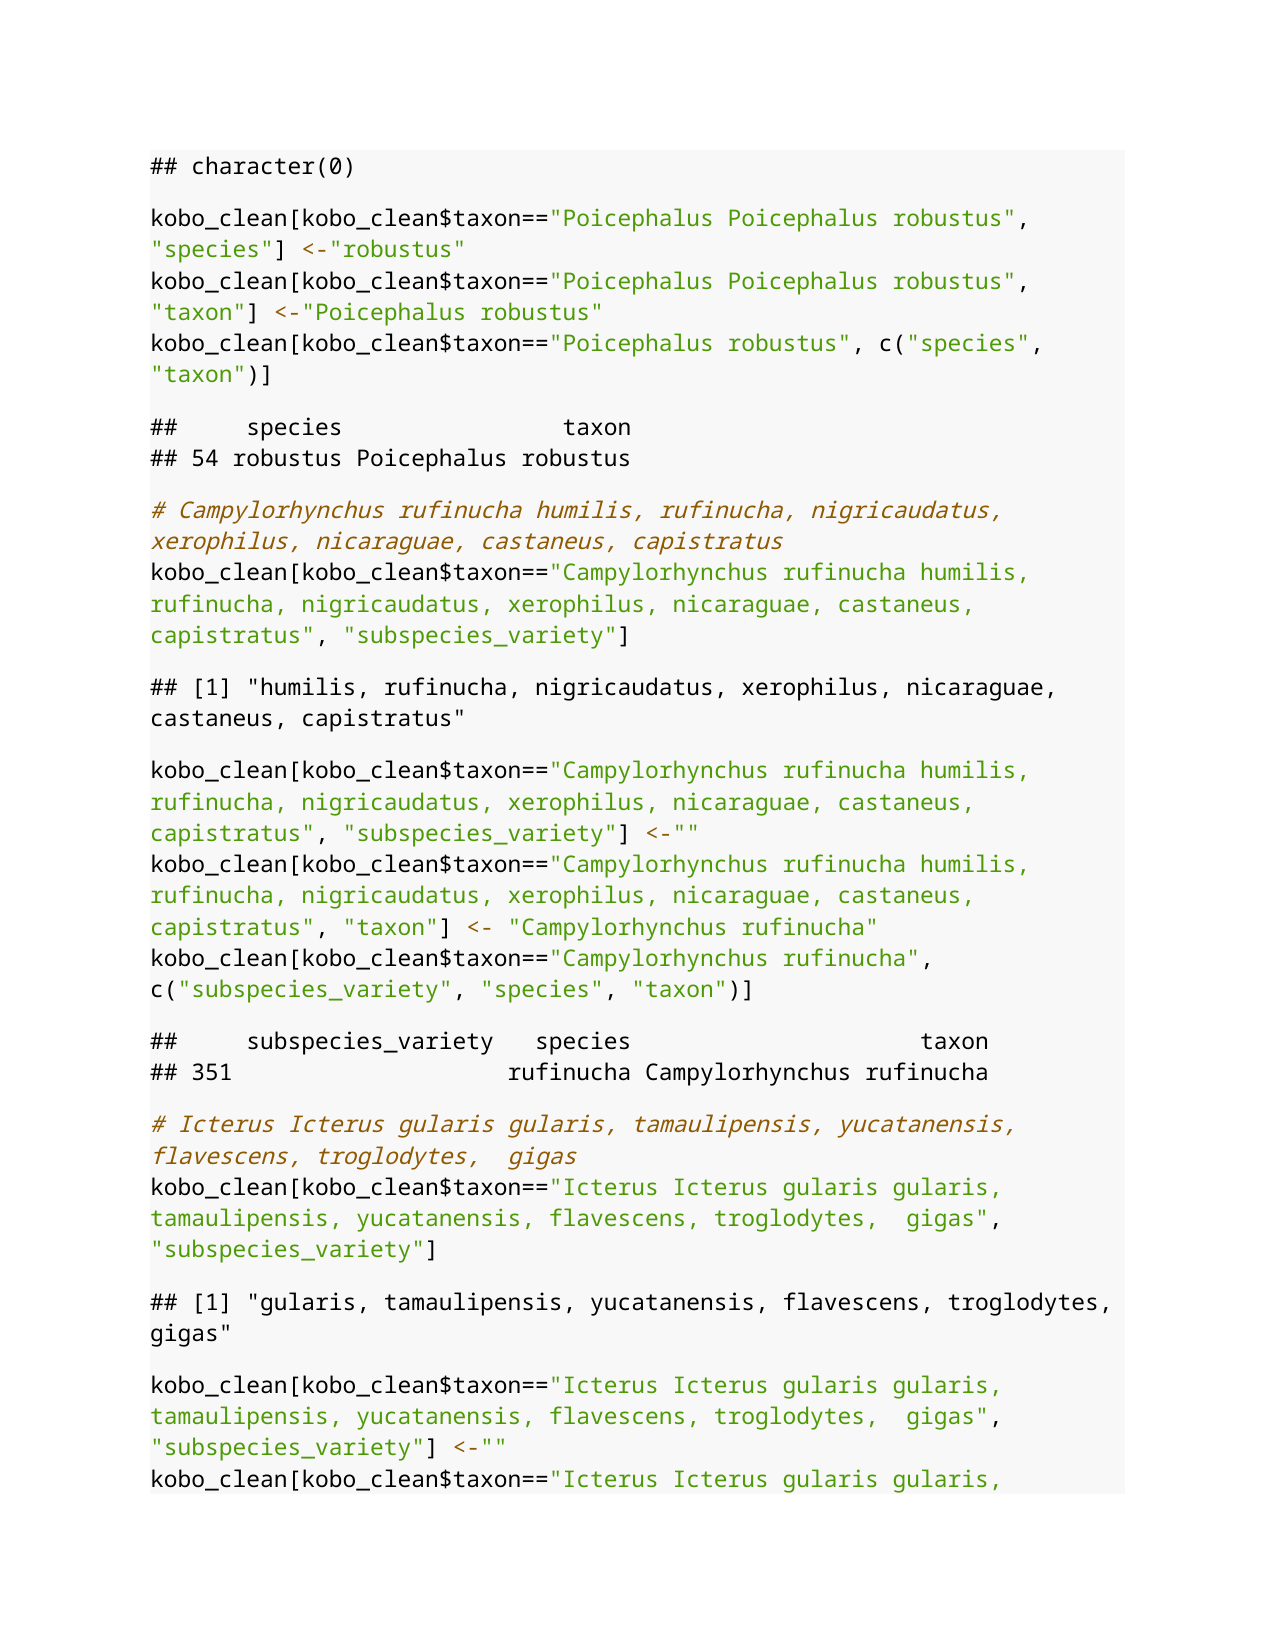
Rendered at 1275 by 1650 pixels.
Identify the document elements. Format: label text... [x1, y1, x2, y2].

text ## character(0) [150, 150, 1125, 181]
text # Campylorhynchus rufinucha humilis, rufinucha, nigricaudatus, xerophilus, nicaraguae, castaneus, capistratus kobo_clean[kobo_clean$taxon=="Campylorhynchus rufinucha humilis, rufinucha, nigricaudatus, xerophilus, nicaraguae, castaneus, capistratus", "subspecies_variety"] [150, 494, 1125, 650]
text ## [1] "gularis, tamaulipensis, yucatanensis, flavescens, troglodytes, gigas" [150, 1285, 1125, 1348]
text # Icterus Icterus gularis gularis, tamaulipensis, yucatanensis, flavescens, troglodytes, gigas kobo_clean[kobo_clean$taxon=="Icterus Icterus gularis gularis, tamaulipensis, yucatanensis, flavescens, troglodytes, gigas", "subspecies_variety"] [150, 1108, 1125, 1264]
text ## species taxon ## 54 robustus Poicephalus robustus [150, 410, 1125, 473]
text ## subspecies_variety species taxon ## 351 rufinucha Campylorhynchus rufinucha [150, 1025, 1125, 1087]
text kobo_clean[kobo_clean$taxon=="Poicephalus Poicephalus robustus", "species"] <-"robustus" kobo_clean[kobo_clean$taxon=="Poicephalus Poicephalus robustus", "taxon"] <-"Poicephalus robustus" kobo_clean[kobo_clean$taxon=="Poicephalus robustus", c("species", "taxon")] [150, 202, 1125, 389]
text ## [1] "humilis, rufinucha, nigricaudatus, xerophilus, nicaraguae, castaneus, capistratus" [150, 671, 1125, 733]
text kobo_clean[kobo_clean$taxon=="Campylorhynchus rufinucha humilis, rufinucha, nigricaudatus, xerophilus, nicaraguae, castaneus, capistratus", "subspecies_variety"] <-"" kobo_clean[kobo_clean$taxon=="Campylorhynchus rufinucha humilis, rufinucha, nigricaudatus, xerophilus, nicaraguae, castaneus, capistratus", "taxon"] <- "Campylorhynchus rufinucha" kobo_clean[kobo_clean$taxon=="Campylorhynchus rufinucha", c("subspecies_variety", "species", "taxon")] [700, 754, 1125, 1004]
